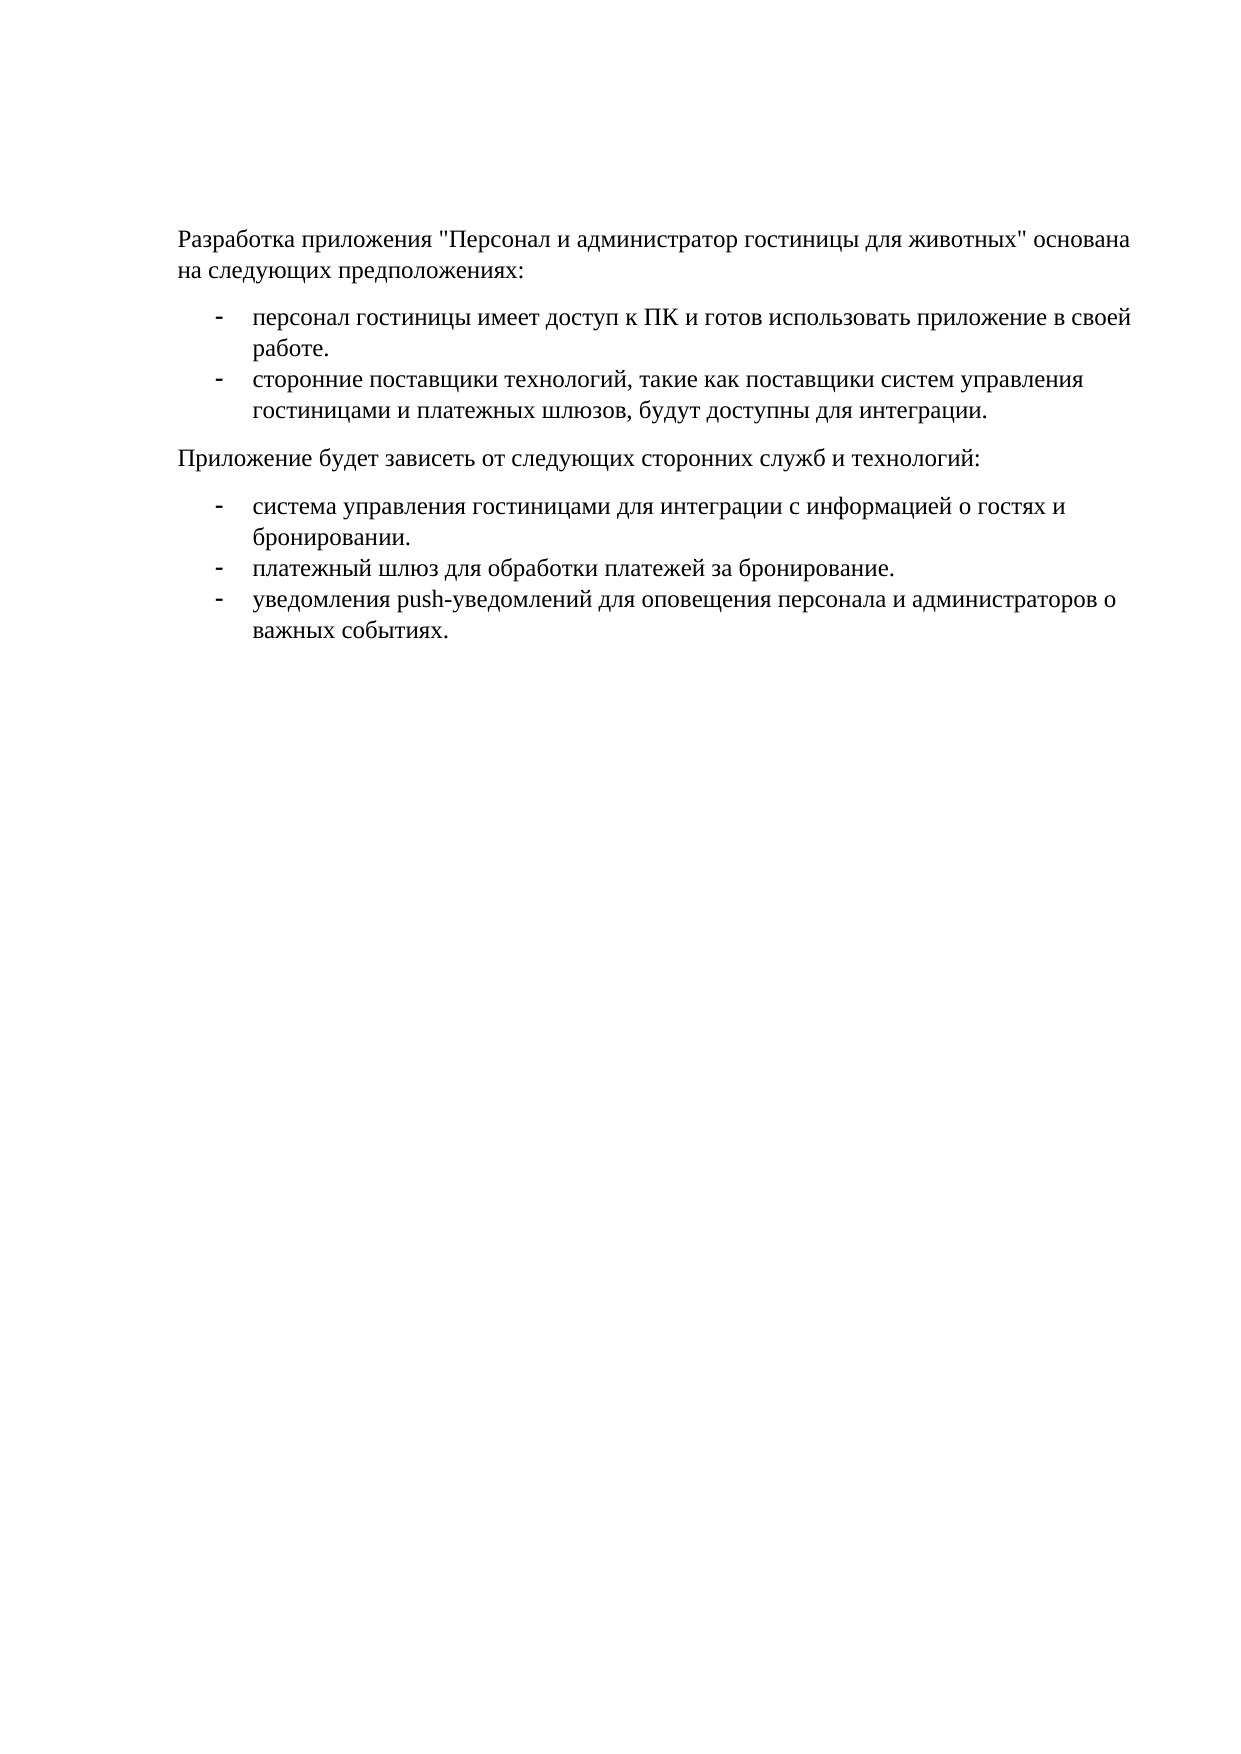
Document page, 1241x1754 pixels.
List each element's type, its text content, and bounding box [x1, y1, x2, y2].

text Разработка приложения "Персонал и администратор гостиницы для животных" основана на следующих предположениях: [177, 224, 1152, 283]
list система управления гостиницами для интеграции с информацией о гостях и бронировании. [215, 491, 1152, 551]
text Приложение будет зависеть от следующих сторонних служб и технологий: [177, 443, 1152, 472]
list уведомления push-уведомлений для оповещения персонала и администраторов о важных событиях. [215, 584, 1152, 644]
list платежный шлюз для обработки платежей за бронирование. [215, 553, 1152, 582]
list сторонние поставщики технологий, такие как поставщики систем управления гостиницами и платежных шлюзов, будут доступны для интеграции. [215, 364, 1152, 424]
list персонал гостиницы имеет доступ к ПК и готов использовать приложение в своей работе. [215, 302, 1152, 362]
